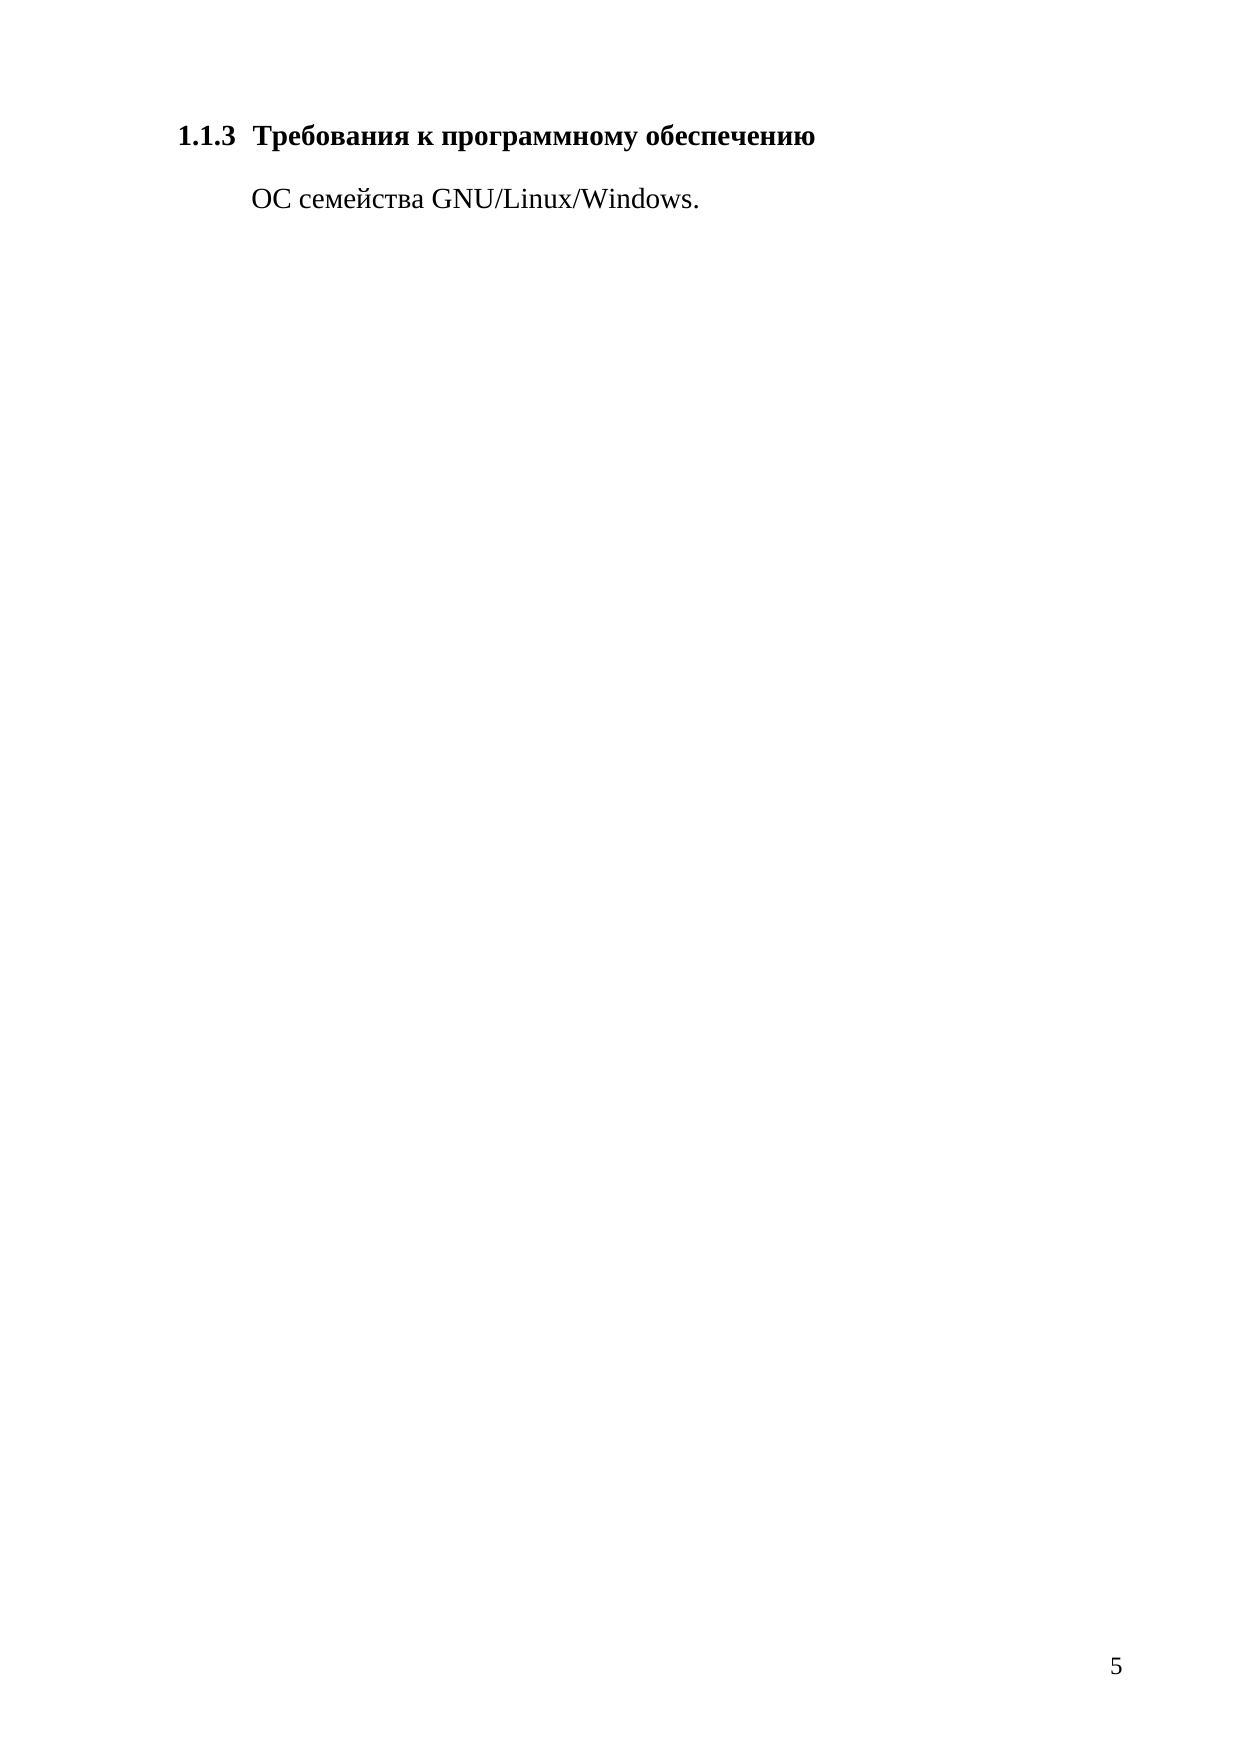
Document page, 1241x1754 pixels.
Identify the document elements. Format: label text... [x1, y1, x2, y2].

text ОС семейства GNU/Linux/Windows. [177, 181, 1122, 214]
subtitle Требования к программному обеспечению [177, 118, 1122, 152]
